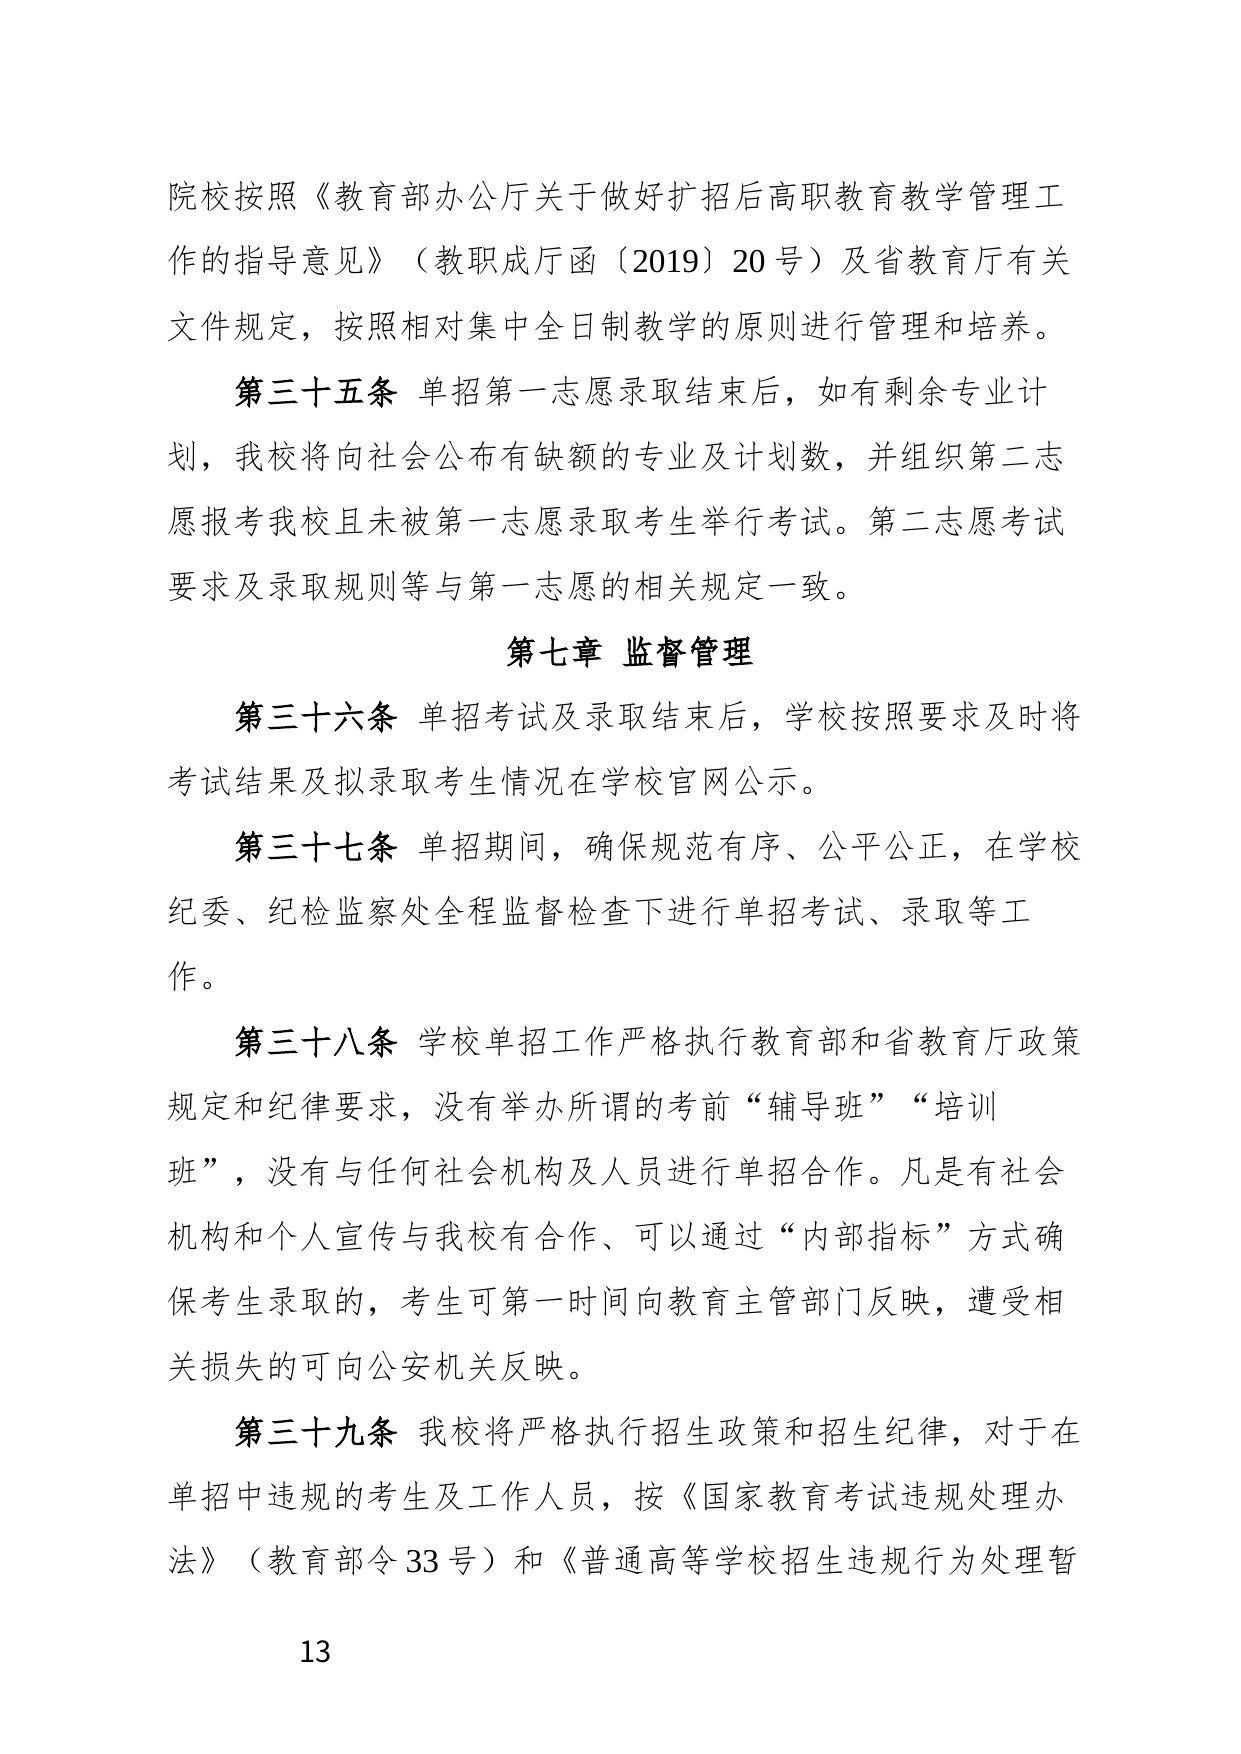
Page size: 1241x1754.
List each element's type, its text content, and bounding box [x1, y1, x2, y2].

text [165, 1397, 1093, 1592]
text 第三十八条 学校单招工作严格执行教育部和省教育厅政策规定和纪律要求，没有举办所谓的考前“辅导班”“培训班”，没有与任何社会机构及人员进行单招合作。凡是有社会机构和个人宣传与我校有合作、可以通过“内部指标”方式确保考生录取的，考生可第一时间向教育主管部门反映，遭受相关损失的可向公安机关反映。 [165, 1007, 1093, 1397]
text 第三十六条 单招考试及录取结束后，学校按照要求及时将考试结果及拟录取考生情况在学校官网公示。 [165, 682, 1093, 812]
text 第三十五条 单招第一志愿录取结束后，如有剩余专业计划，我校将向社会公布有缺额的专业及计划数，并组织第二志愿报考我校且未被第一志愿录取考生举行考试。第二志愿考试要求及录取规则等与第一志愿的相关规定一致。 [165, 357, 1093, 617]
list 监督管理 [165, 617, 1093, 682]
text 第三十七条 单招期间，确保规范有序、公平公正，在学校纪委、纪检监察处全程监督检查下进行单招考试、录取等工作。 [165, 812, 1093, 1007]
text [165, 162, 1093, 357]
